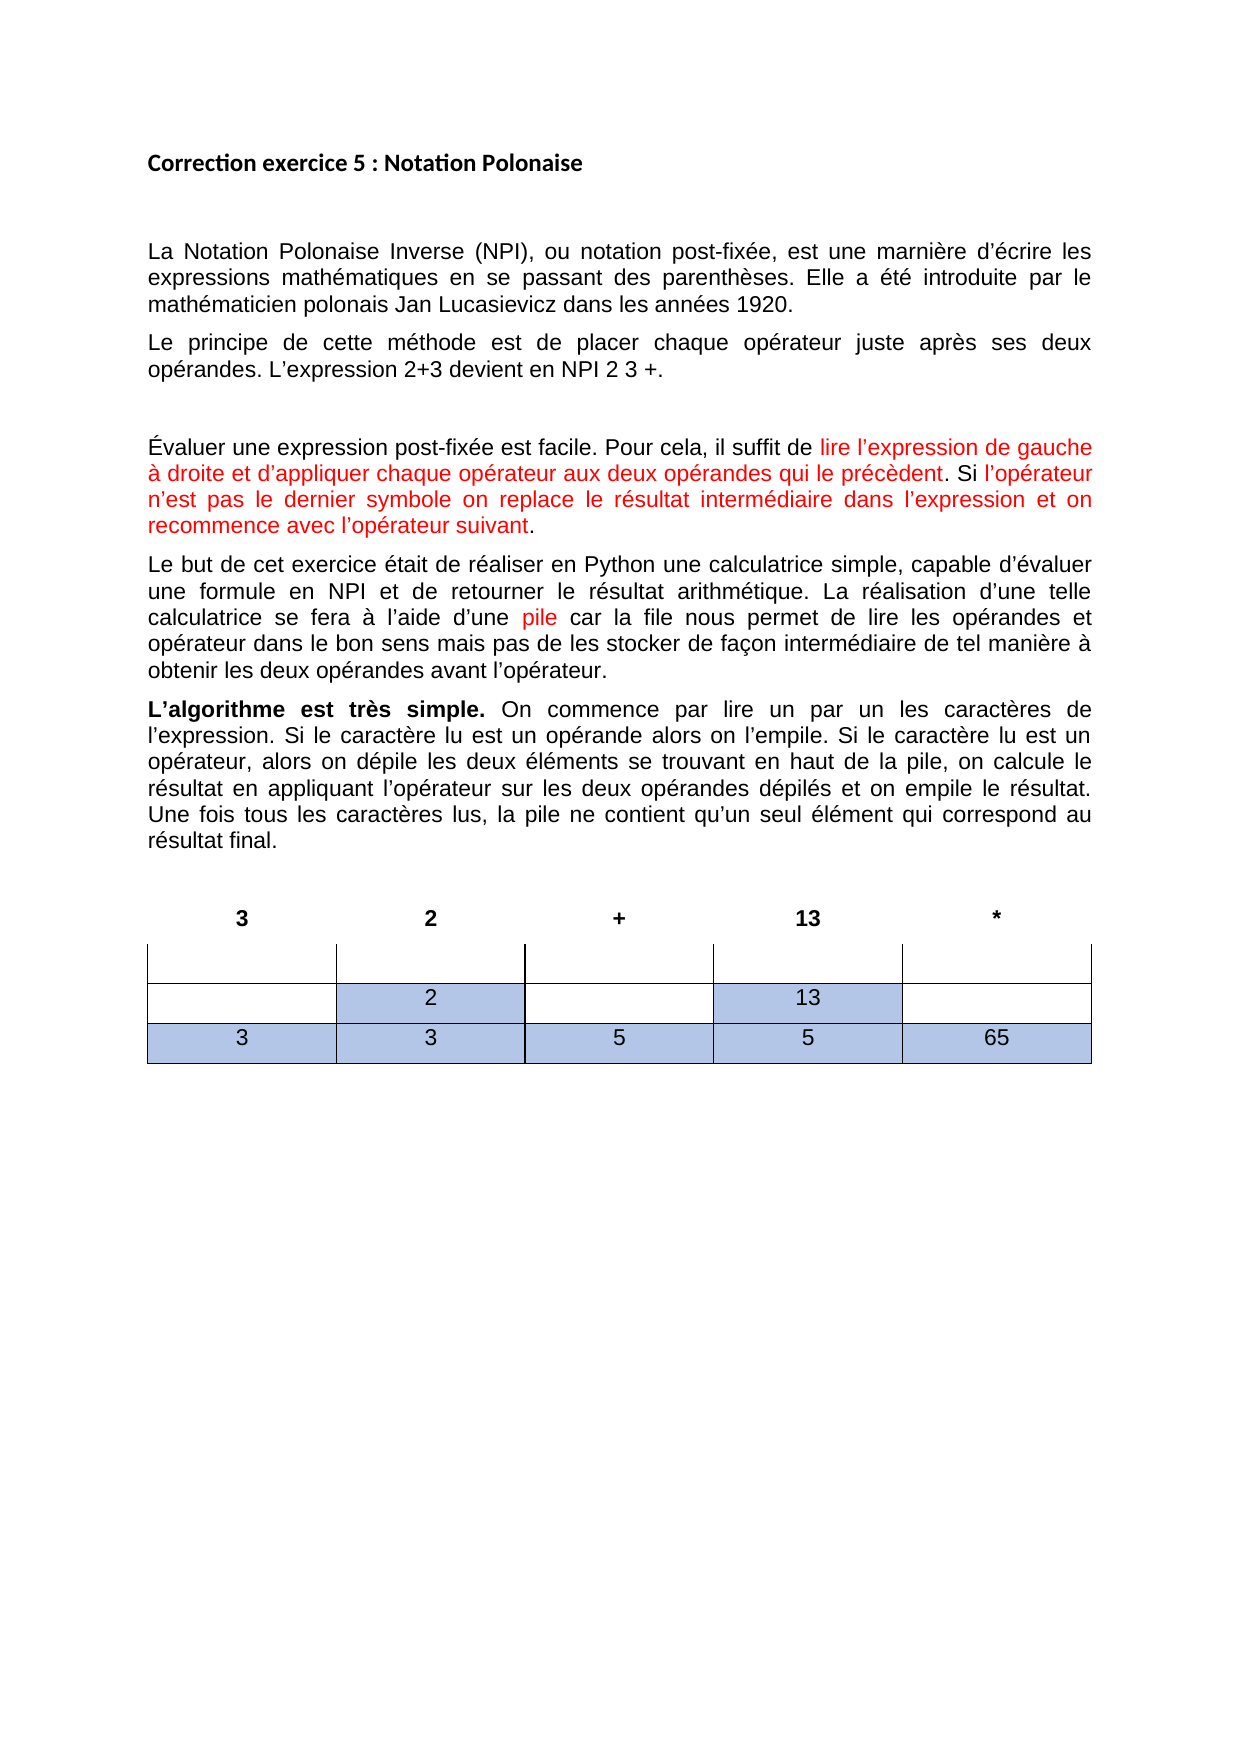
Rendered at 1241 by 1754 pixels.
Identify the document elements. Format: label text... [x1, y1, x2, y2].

table_cell [337, 944, 524, 983]
table_header 13 [714, 905, 902, 944]
table_cell 2 [337, 984, 524, 1023]
table_cell 3 [337, 1024, 524, 1063]
text Le but de cet exercice était de réaliser en Python une calculatrice simple, capable d’évaluer une formule en NPI et de retourner le résultat arithmétique. La réalisation d’une telle calculatrice se fera à l’aide d’une pile car la file nous permet de lire les opérandes et opérateur dans le bon sens mais pas de les stocker de façon intermédiaire de tel manière à obtenir les deux opérandes avant l’opérateur. [148, 551, 1093, 683]
table_cell [148, 984, 336, 1023]
table_cell 5 [714, 1024, 902, 1063]
table_cell 5 [526, 1024, 713, 1063]
table_header + [525, 905, 713, 944]
table_cell [714, 944, 902, 983]
table_cell [148, 944, 336, 983]
text Le principe de cette méthode est de placer chaque opérateur juste après ses deux opérandes. L’expression 2+3 devient en NPI 2 3 +. [148, 329, 1093, 382]
text Évaluer une expression post-fixée est facile. Pour cela, il suffit de lire l’expression de gauche à droite et d’appliquer chaque opérateur aux deux opérandes qui le précèdent. Si l’opérateur n’est pas le dernier symbole on replace le résultat intermédiaire dans l’expression et on recommence avec l’opérateur suivant. [148, 433, 1093, 539]
text L’algorithme est très simple. On commence par lire un par un les caractères de l’expression. Si le caractère lu est un opérande alors on l’empile. Si le caractère lu est un opérateur, alors on dépile les deux éléments se trouvant en haut de la pile, on calcule le résultat en appliquant l’opérateur sur les deux opérandes dépilés et on empile le résultat. Une fois tous les caractères lus, la pile ne contient qu’un seul élément qui correspond au résultat final. [148, 696, 1093, 854]
table_cell [903, 984, 1091, 1023]
table_cell 65 [903, 1024, 1091, 1063]
text Correction exercice 5 : Notation Polonaise [148, 148, 1093, 178]
table_cell 3 [148, 1024, 336, 1063]
table_header 2 [336, 905, 525, 944]
table_cell [903, 944, 1091, 983]
table_cell [526, 984, 713, 1023]
text La Notation Polonaise Inverse (NPI), ou notation post-fixée, est une marnière d’écrire les expressions mathématiques en se passant des parenthèses. Elle a été introduite par le mathématicien polonais Jan Lucasievicz dans les années 1920. [148, 238, 1093, 317]
table_header * [902, 905, 1091, 944]
table_cell [526, 944, 713, 983]
table_cell 13 [714, 984, 902, 1023]
table_header 3 [148, 905, 336, 944]
